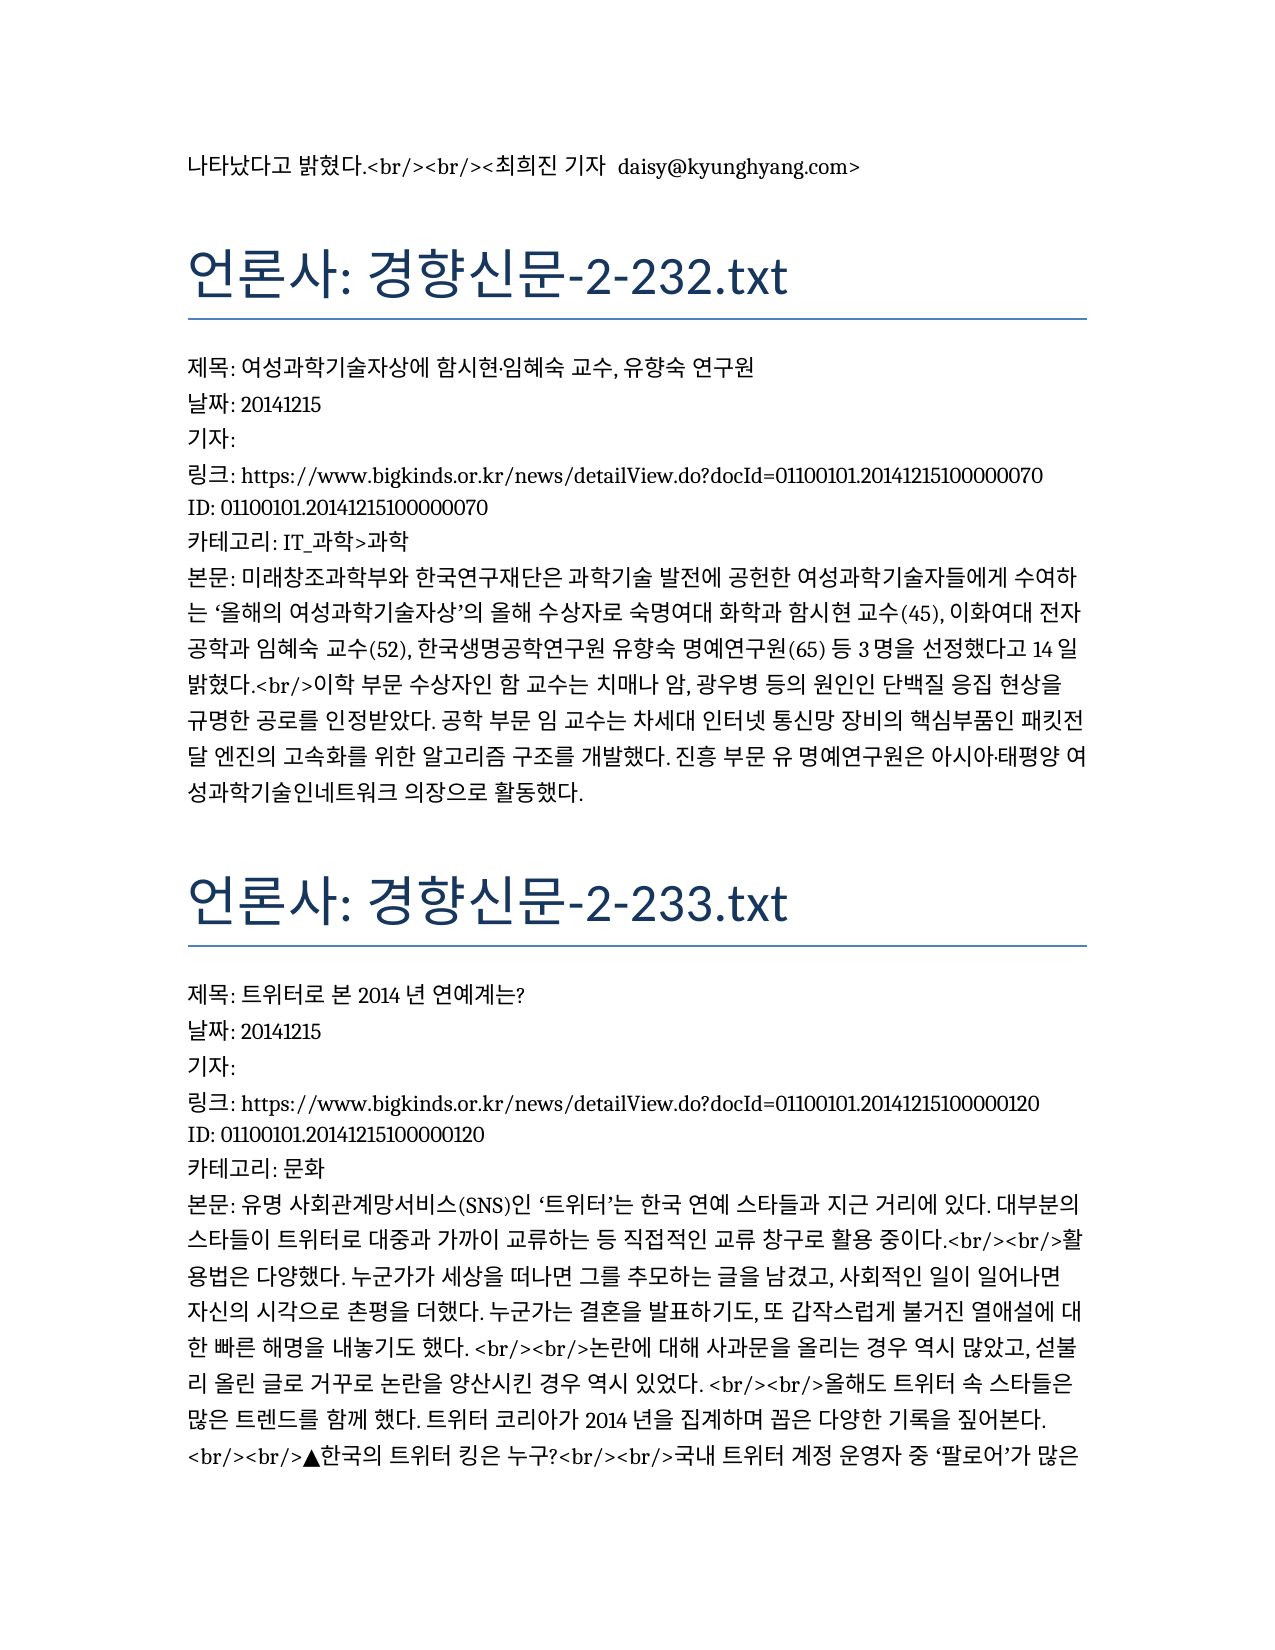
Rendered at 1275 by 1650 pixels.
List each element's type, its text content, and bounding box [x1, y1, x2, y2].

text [187, 979, 1087, 1471]
title 언론사: 경향신문-2-232.txt [187, 236, 1087, 320]
title 언론사: 경향신문-2-233.txt [187, 863, 1087, 947]
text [187, 150, 1087, 211]
text 제목: 여성과학기술자상에 함시현·임혜숙 교수, 유향숙 연구원 날짜: 20141215 기자: 링크: https://www.bigkinds.or.kr/news/detailView.do?docId=01100101.20141215100000070 ID: 01100101.20141215100000070 카테고리: IT_과학>과학 본문: 미래창조과학부와 한국연구재단은 과학기술 발전에 공헌한 여성과학기술자들에게 수여하는 ‘올해의 여성과학기술자상’의 올해 수상자로 숙명여대 화학과 함시현 교수(45), 이화여대 전자공학과 임혜숙 교수(52), 한국생명공학연구원 유향숙 명예연구원(65) 등 3명을 선정했다고 14일 밝혔다.<br/>이학 부문 수상자인 함 교수는 치매나 암, 광우병 등의 원인인 단백질 응집 현상을 규명한 공로를 인정받았다. 공학 부문 임 교수는 차세대 인터넷 통신망 장비의 핵심부품인 패킷전달 엔진의 고속화를 위한 알고리즘 구조를 개발했다. 진흥 부문 유 명예연구원은 아시아·태평양 여성과학기술인네트워크 의장으로 활동했다. [187, 352, 1087, 838]
